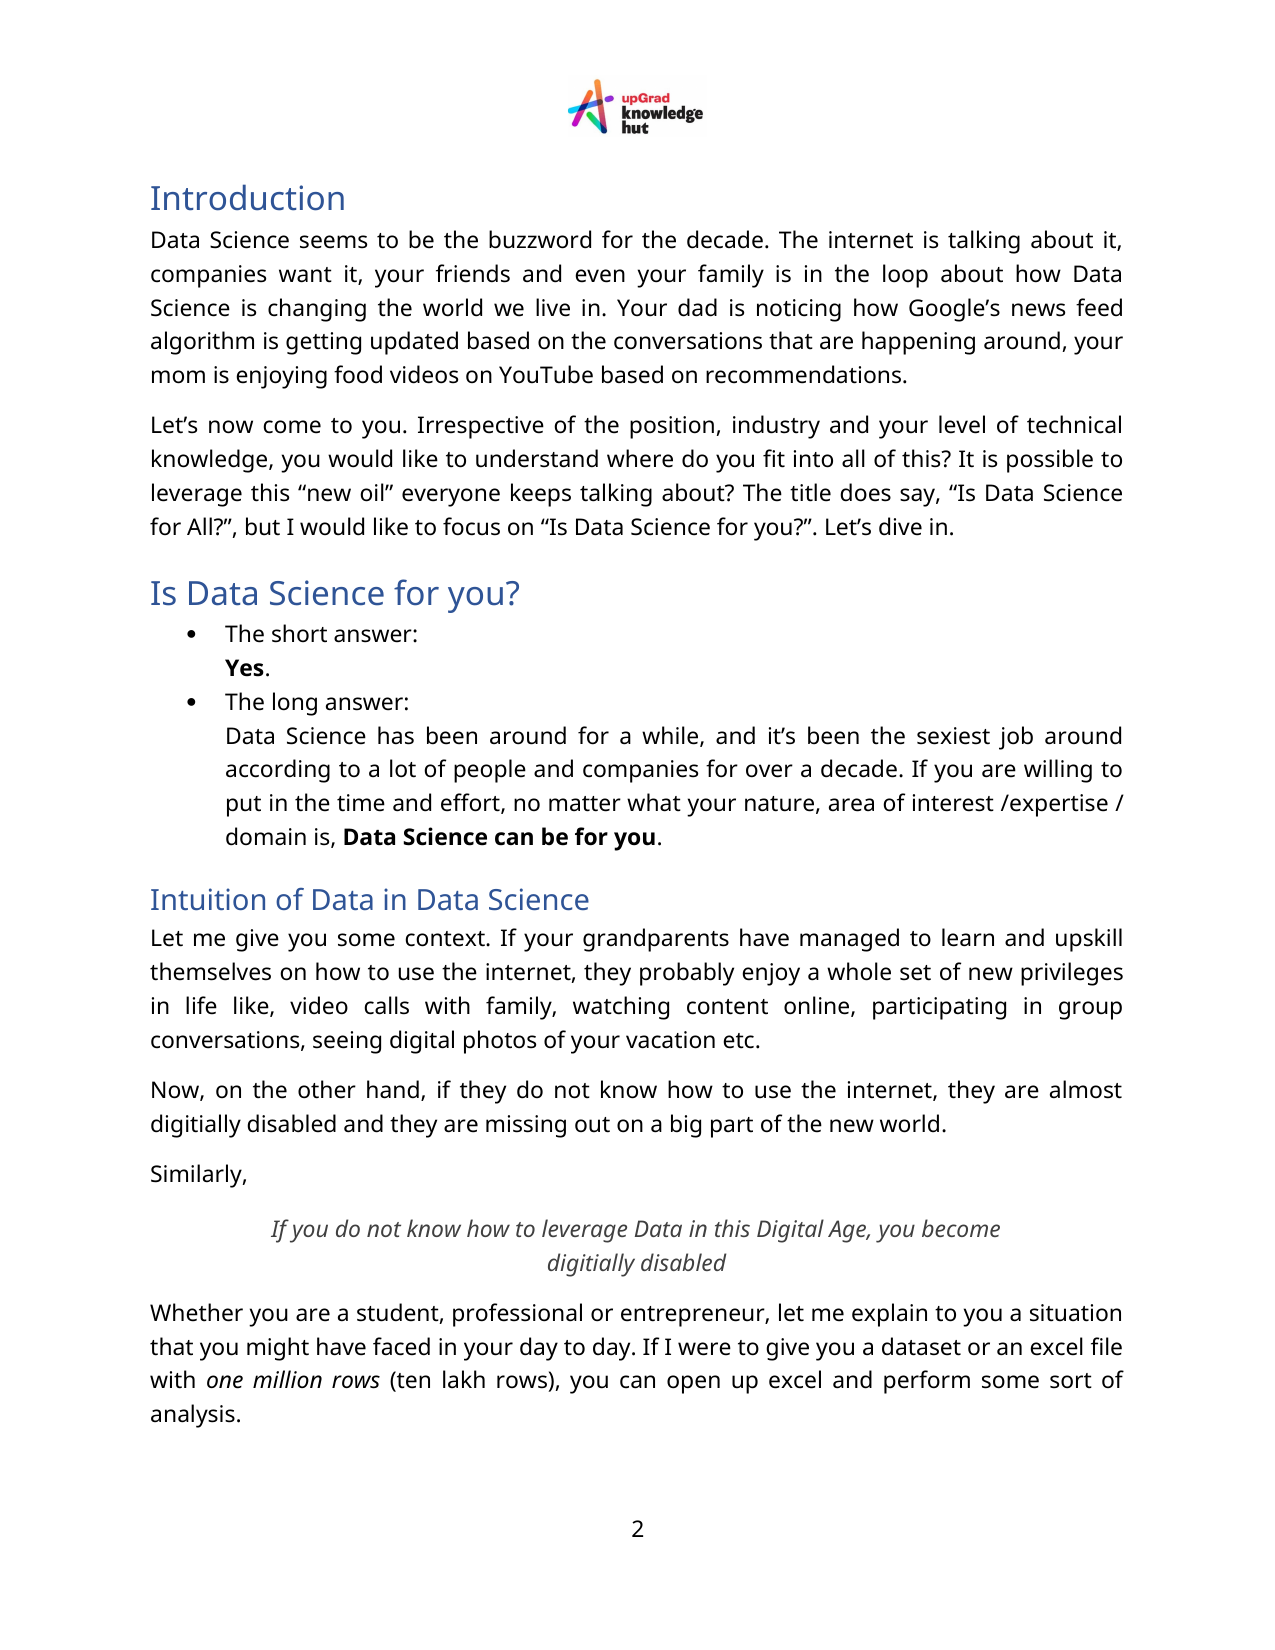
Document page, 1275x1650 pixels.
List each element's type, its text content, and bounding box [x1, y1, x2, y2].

picture [567, 75, 708, 137]
subtitle Intuition of Data in Data Science [150, 879, 1125, 919]
list The short answer: Yes. [187, 618, 1125, 683]
text Let’s now come to you. Irrespective of the position, industry and your level of technical knowledge, you would like to understand where do you fit into all of this? It is possible to leverage this “new oil” everyone keeps talking about? The title does say, “Is Data Science for All?”, but I would like to focus on “Is Data Science for you?”. Let’s dive in. [150, 409, 1125, 542]
text If you do not know how to leverage Data in this Digital Age, you become digitially disabled [240, 1213, 1035, 1278]
subtitle Introduction [150, 175, 1125, 220]
subtitle Is Data Science for you? [150, 569, 1125, 615]
text Now, on the other hand, if they do not know how to use the internet, they are almost digitially disabled and they are missing out on a big part of the new world. [150, 1074, 1125, 1139]
text Whether you are a student, professional or entrepreneur, let me explain to you a situation that you might have faced in your day to day. If I were to give you a dataset or an excel file with one million rows (ten lakh rows), you can open up excel and perform some sort of analysis. [150, 1297, 1125, 1429]
text Data Science seems to be the buzzword for the decade. The internet is talking about it, companies want it, your friends and even your family is in the loop about how Data Science is changing the world we live in. Your dad is noticing how Google’s news feed algorithm is getting updated based on the conversations that are happening around, your mom is enjoying food videos on YouTube based on recommendations. [150, 224, 1125, 390]
text Similarly, [150, 1158, 1125, 1189]
list The long answer: Data Science has been around for a while, and it’s been the sexiest job around according to a lot of people and companies for over a decade. If you are willing to put in the time and effort, no matter what your nature, area of interest /expertise / domain is, Data Science can be for you. [187, 686, 1125, 852]
text Let me give you some context. If your grandparents have managed to learn and upskill themselves on how to use the internet, they probably enjoy a whole set of new privileges in life like, video calls with family, watching content online, participating in group conversations, seeing digital photos of your vacation etc. [150, 922, 1125, 1055]
